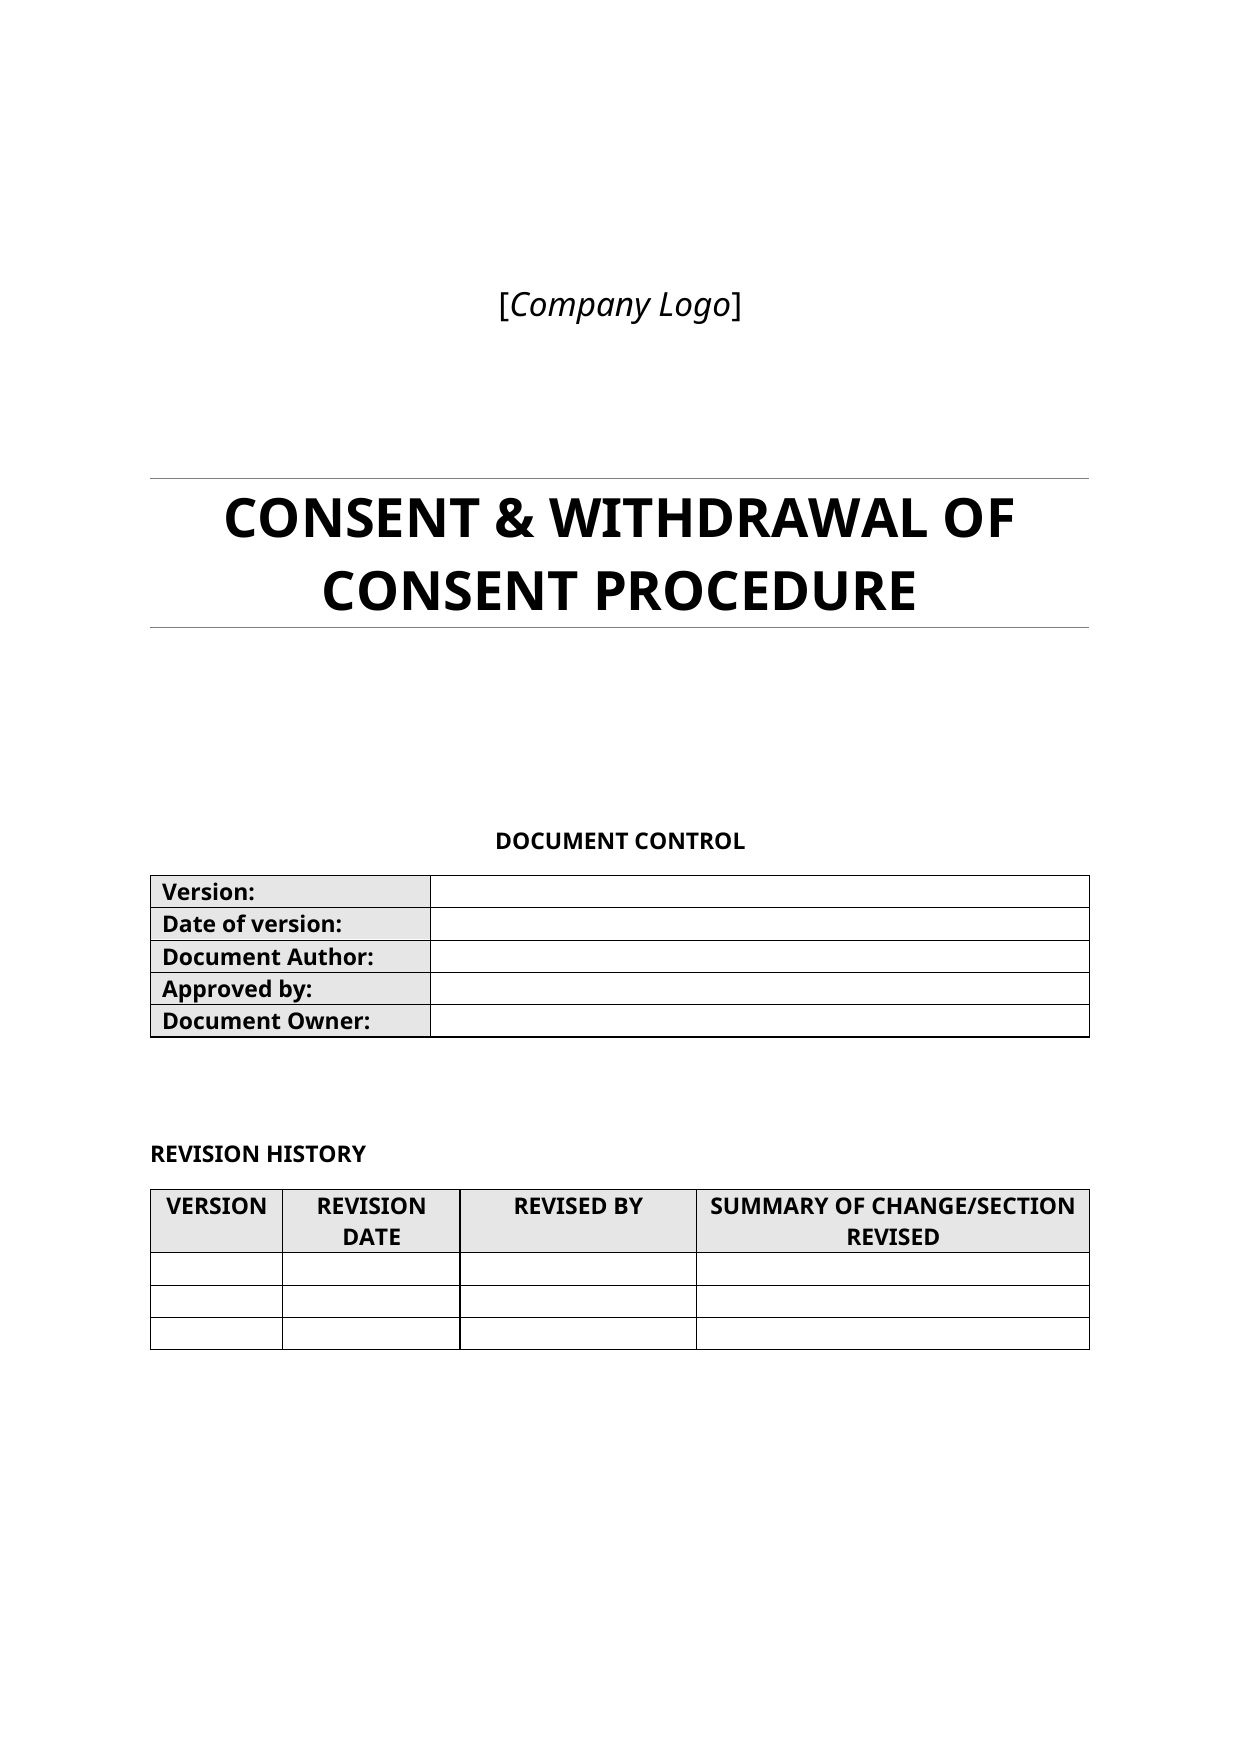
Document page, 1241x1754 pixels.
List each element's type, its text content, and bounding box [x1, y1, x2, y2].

table_header SUMMARY OF CHANGE/SECTION REVISED [697, 1190, 1089, 1252]
text REVISION HISTORY [150, 1138, 1090, 1169]
table_cell [283, 1286, 459, 1317]
table_cell [283, 1318, 459, 1349]
table_cell Date of version: [151, 908, 430, 939]
table_header REVISED BY [461, 1190, 696, 1252]
table_cell Approved by: [151, 973, 430, 1004]
table_cell [461, 1318, 696, 1349]
table_header CONSENT & WITHDRAWAL OF CONSENT PROCEDURE [150, 479, 1089, 627]
text [Company Logo] [150, 281, 1090, 327]
table_cell [431, 1005, 1089, 1036]
table_header [431, 876, 1089, 907]
table_header VERSION [151, 1190, 282, 1252]
table_cell [697, 1253, 1089, 1284]
table_cell [431, 908, 1089, 939]
table_cell [431, 973, 1089, 1004]
table_cell [283, 1253, 459, 1284]
table_header Version: [151, 876, 430, 907]
table_header REVISION DATE [283, 1190, 459, 1252]
table_cell Document Author: [151, 941, 430, 972]
table_cell [151, 1286, 282, 1317]
table_cell [151, 1318, 282, 1349]
table_cell [461, 1286, 696, 1317]
table_cell [461, 1253, 696, 1284]
table_cell [151, 1253, 282, 1284]
text DOCUMENT CONTROL [150, 824, 1090, 856]
table_cell [431, 941, 1089, 972]
table_cell [697, 1286, 1089, 1317]
table_cell Document Owner: [151, 1005, 430, 1036]
table_cell [697, 1318, 1089, 1349]
